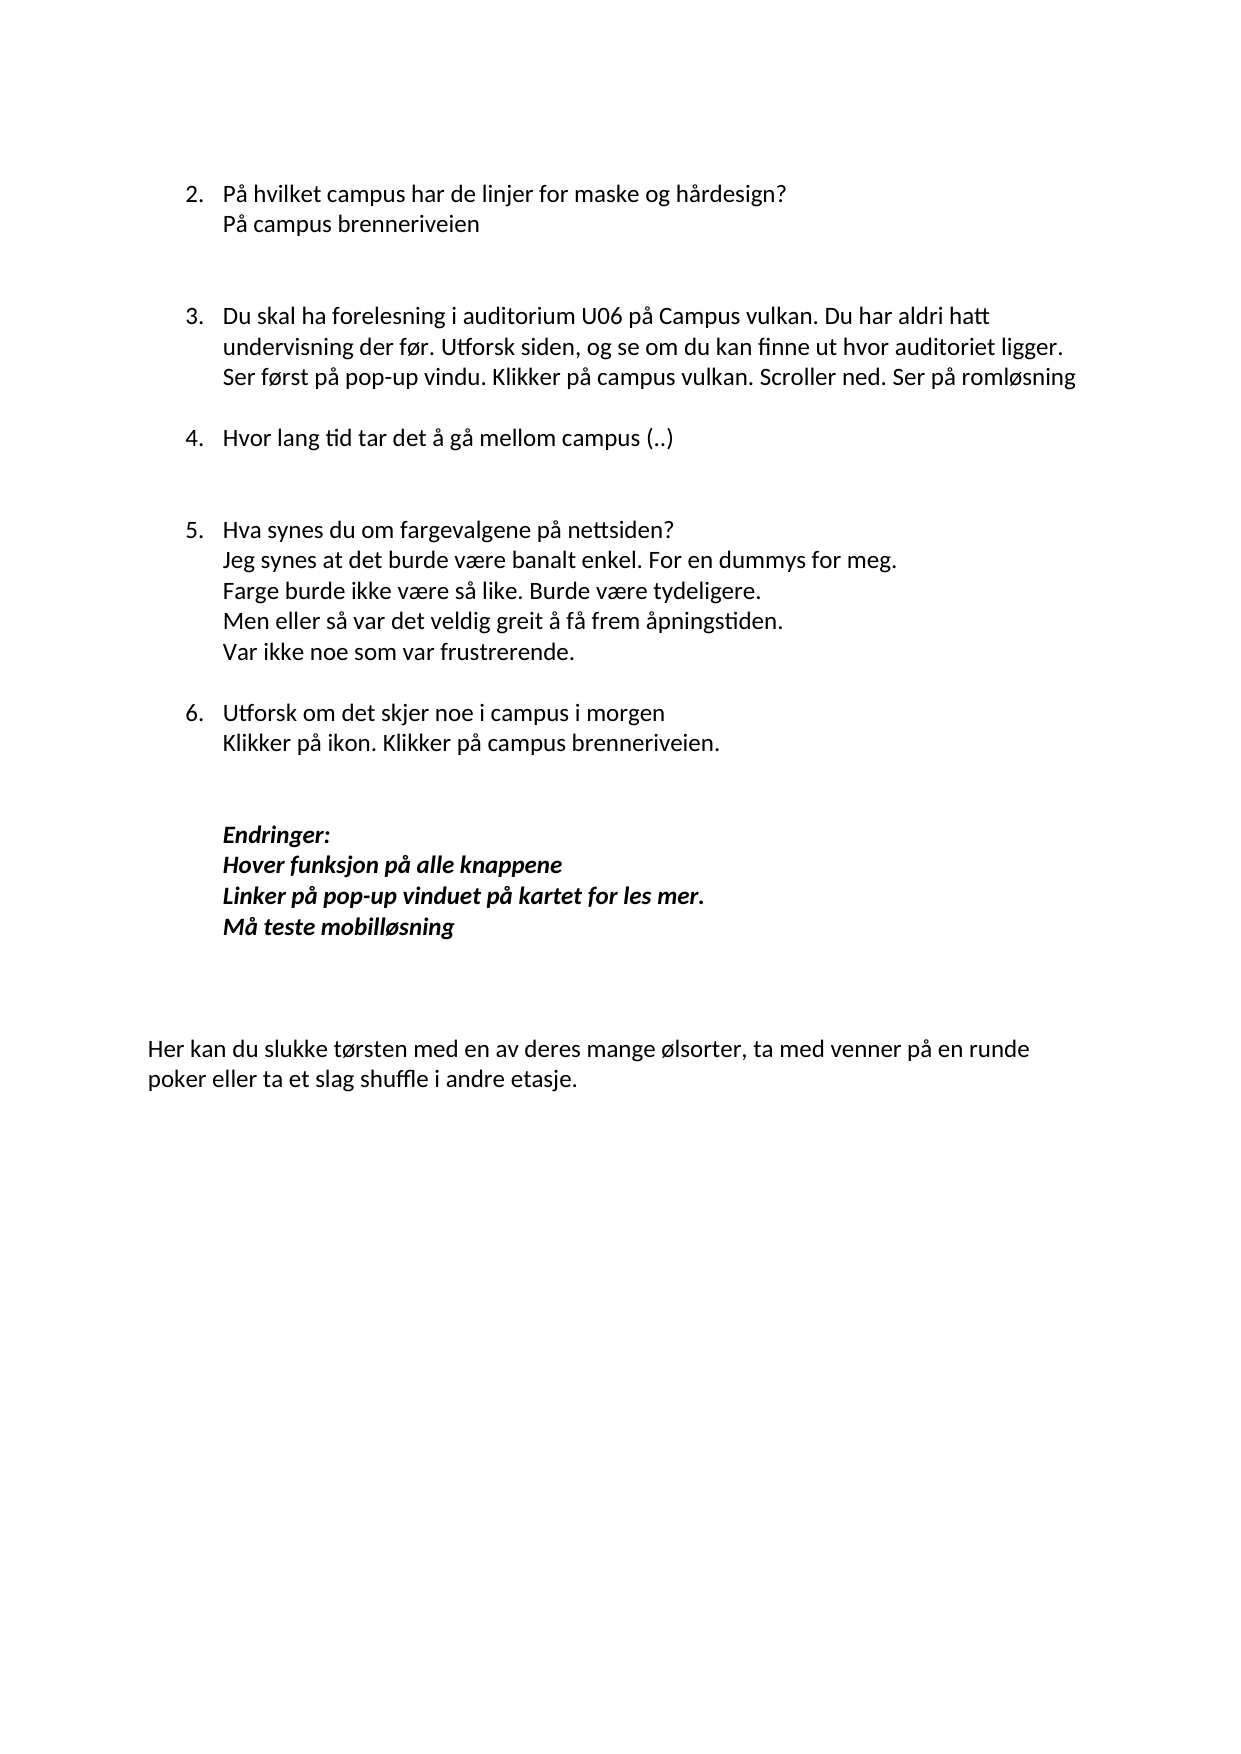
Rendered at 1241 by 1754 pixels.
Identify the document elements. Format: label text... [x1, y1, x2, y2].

list Men eller så var det veldig greit å få frem åpningstiden. [223, 605, 1093, 636]
list Jeg synes at det burde være banalt enkel. For en dummys for meg. [223, 544, 1093, 575]
list Klikker på ikon. Klikker på campus brenneriveien. [223, 727, 1093, 758]
list På hvilket campus har de linjer for maske og hårdesign? [185, 178, 1093, 209]
list Farge burde ikke være så like. Burde være tydeligere. [223, 575, 1093, 605]
list Hvor lang tid tar det å gå mellom campus (..) [185, 422, 1093, 453]
text Her kan du slukke tørsten med en av deres mange ølsorter, ta med venner på en runde poker eller ta et slag shuffle i andre etasje. [148, 1033, 1093, 1094]
list Hover funksjon på alle knappene [223, 849, 1093, 880]
list Endringer: [223, 819, 1093, 849]
list Ser først på pop-up vindu. Klikker på campus vulkan. Scroller ned. Ser på romløsning [223, 361, 1093, 392]
list Linker på pop-up vinduet på kartet for les mer. [223, 880, 1093, 911]
list På campus brenneriveien [223, 209, 1093, 239]
list Var ikke noe som var frustrerende. [223, 636, 1093, 666]
list Hva synes du om fargevalgene på nettsiden? [185, 514, 1093, 544]
list Utforsk om det skjer noe i campus i morgen [185, 697, 1093, 727]
list Må teste mobilløsning [223, 911, 1093, 941]
list Du skal ha forelesning i auditorium U06 på Campus vulkan. Du har aldri hatt undervisning der før. Utforsk siden, og se om du kan finne ut hvor auditoriet ligger. [185, 300, 1093, 361]
